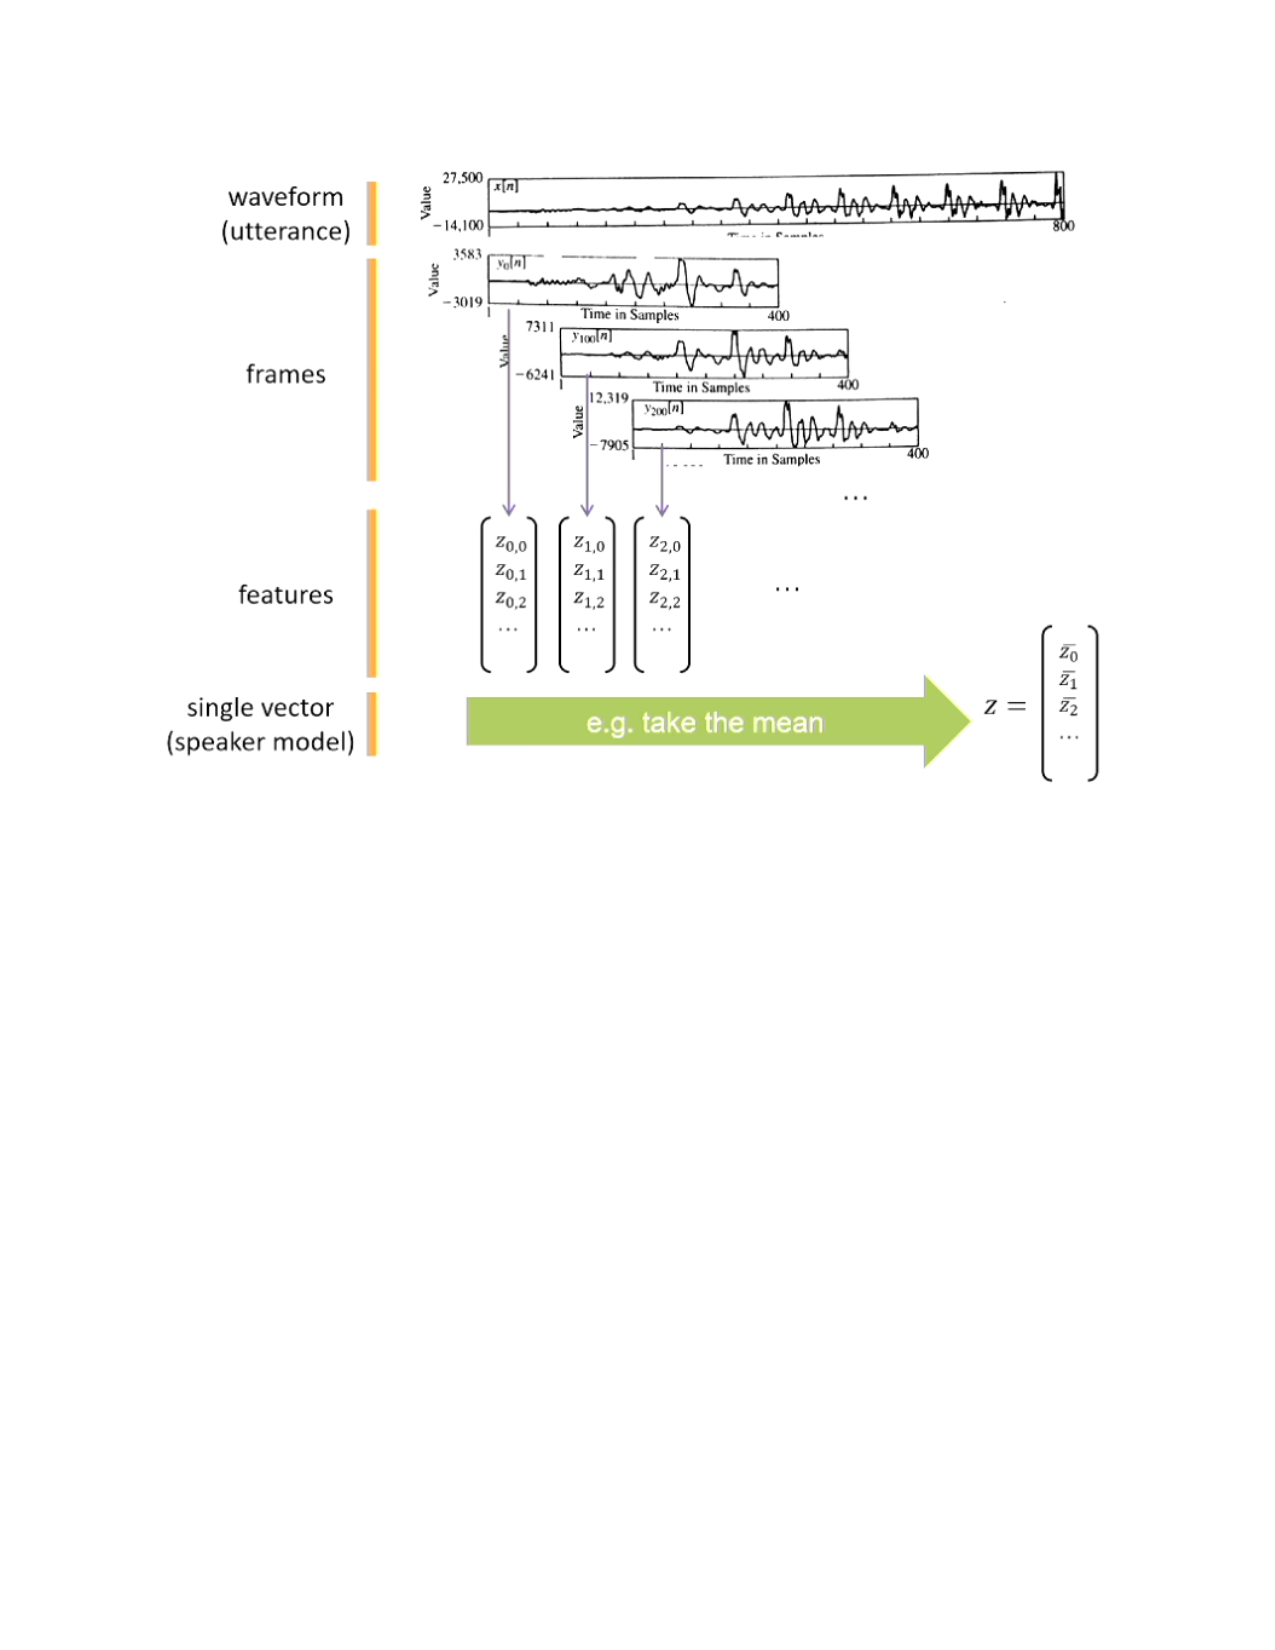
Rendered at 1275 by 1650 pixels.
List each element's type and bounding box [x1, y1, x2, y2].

picture [150, 150, 1125, 799]
